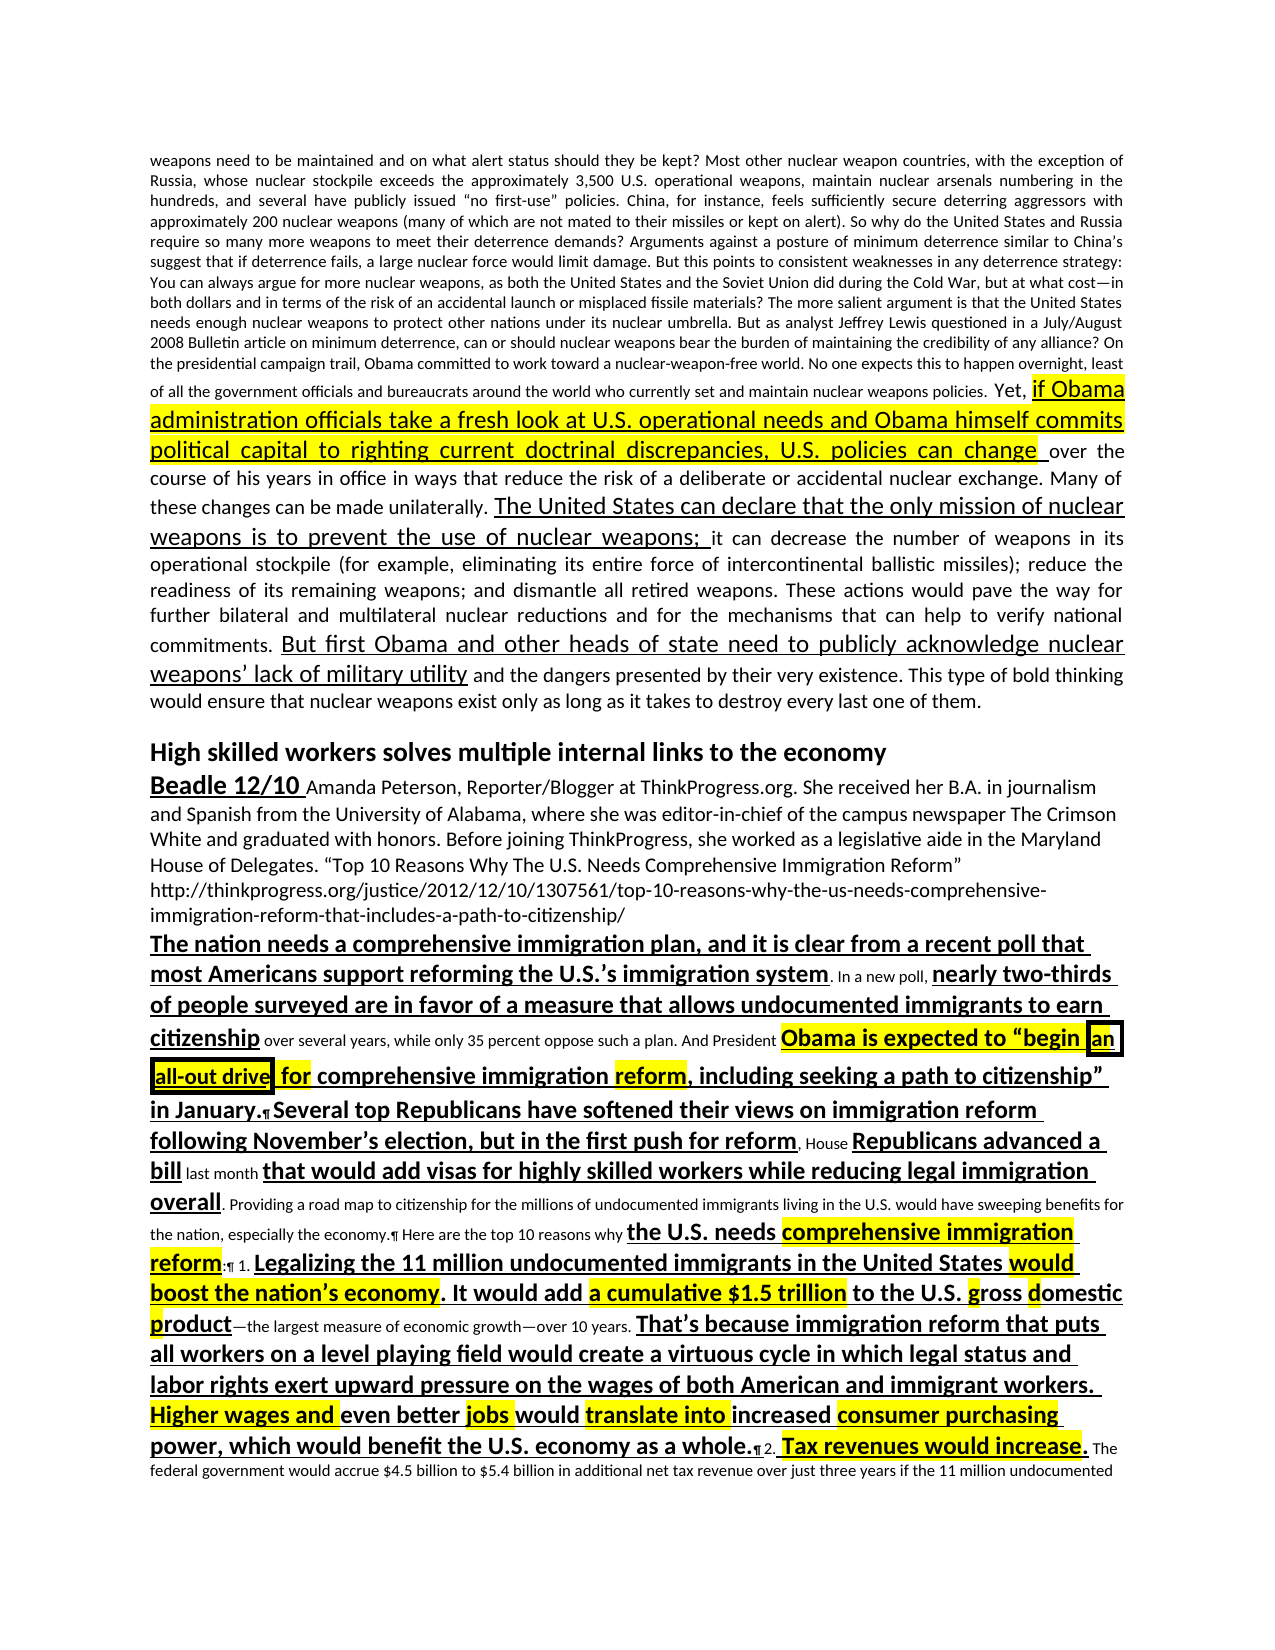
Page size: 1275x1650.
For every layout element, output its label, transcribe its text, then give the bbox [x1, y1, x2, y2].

subtitle High skilled workers solves multiple internal links to the economy [150, 735, 1125, 768]
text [150, 150, 1125, 404]
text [150, 928, 1125, 1481]
text Beadle 12/10 Amanda Peterson, Reporter/Blogger at ThinkProgress.org. She received her B.A. in journalism and Spanish from the University of Alabama, where she was editor-in-chief of the campus newspaper The Crimson White and graduated with honors. Before joining ThinkProgress, she worked as a legislative aide in the Maryland House of Delegates. “Top 10 Reasons Why The U.S. Needs Comprehensive Immigration Reform” http://thinkprogress.org/justice/2012/12/10/1307561/top-10-reasons-why-the-us-needs-comprehensive-immigration-reform-that-includes-a-path-to-citizenship/ [150, 768, 1125, 928]
